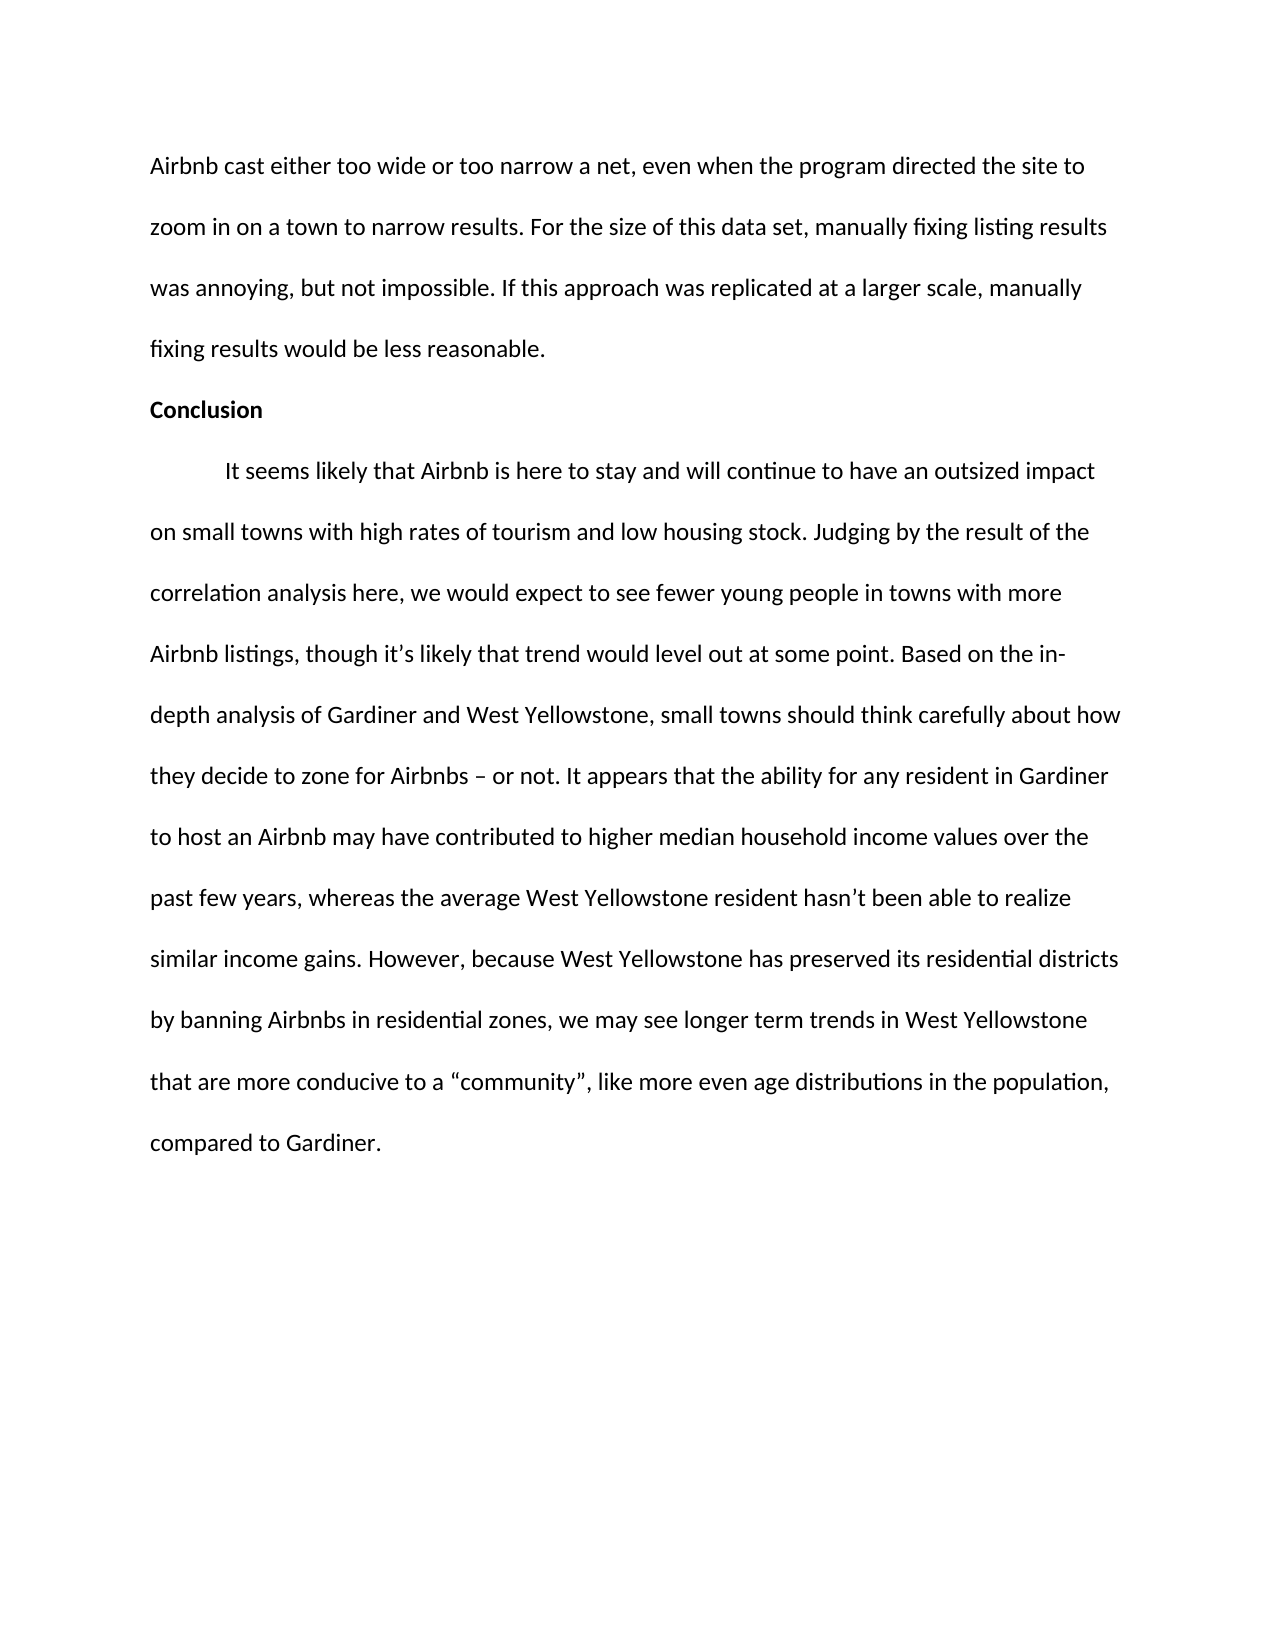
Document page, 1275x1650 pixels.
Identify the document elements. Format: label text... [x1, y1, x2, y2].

text Conclusion [150, 394, 1125, 425]
text It seems likely that Airbnb is here to stay and will continue to have an outsized impact on small towns with high rates of tourism and low housing stock. Judging by the result of the correlation analysis here, we would expect to see fewer young people in towns with more Airbnb listings, though it’s likely that trend would level out at some point. Based on the in-depth analysis of Gardiner and West Yellowstone, small towns should think carefully about how they decide to zone for Airbnbs – or not. It appears that the ability for any resident in Gardiner to host an Airbnb may have contributed to higher median household income values over the past few years, whereas the average West Yellowstone resident hasn’t been able to realize similar income gains. However, because West Yellowstone has preserved its residential districts by banning Airbnbs in residential zones, we may see longer term trends in West Yellowstone that are more conducive to a “community”, like more even age distributions in the population, compared to Gardiner. [150, 455, 1125, 1157]
